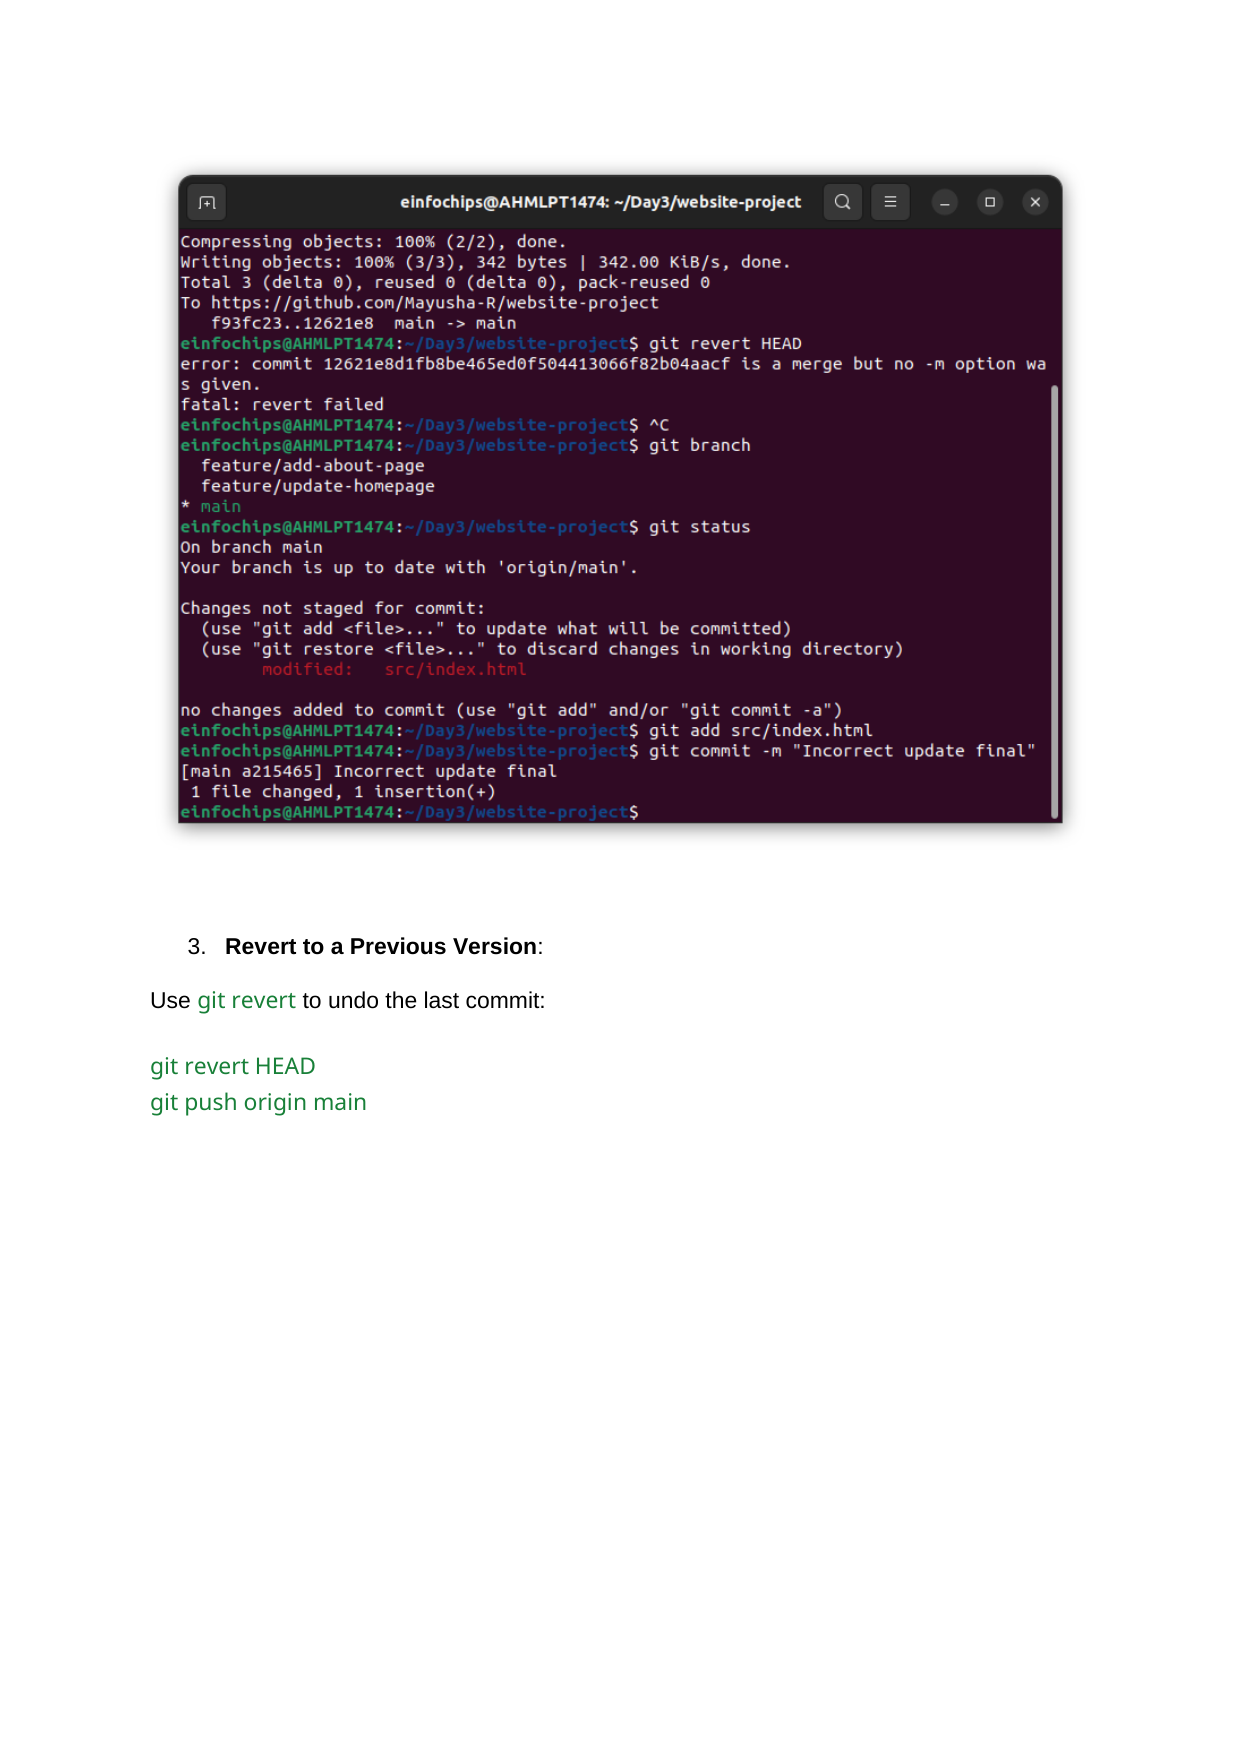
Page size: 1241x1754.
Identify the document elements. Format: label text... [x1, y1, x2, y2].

picture [150, 150, 1091, 855]
list Revert to a Previous Version: [187, 933, 1090, 959]
text git push origin main [150, 1086, 1090, 1117]
text Use git revert to undo the last commit: git revert HEAD [150, 984, 1090, 1081]
